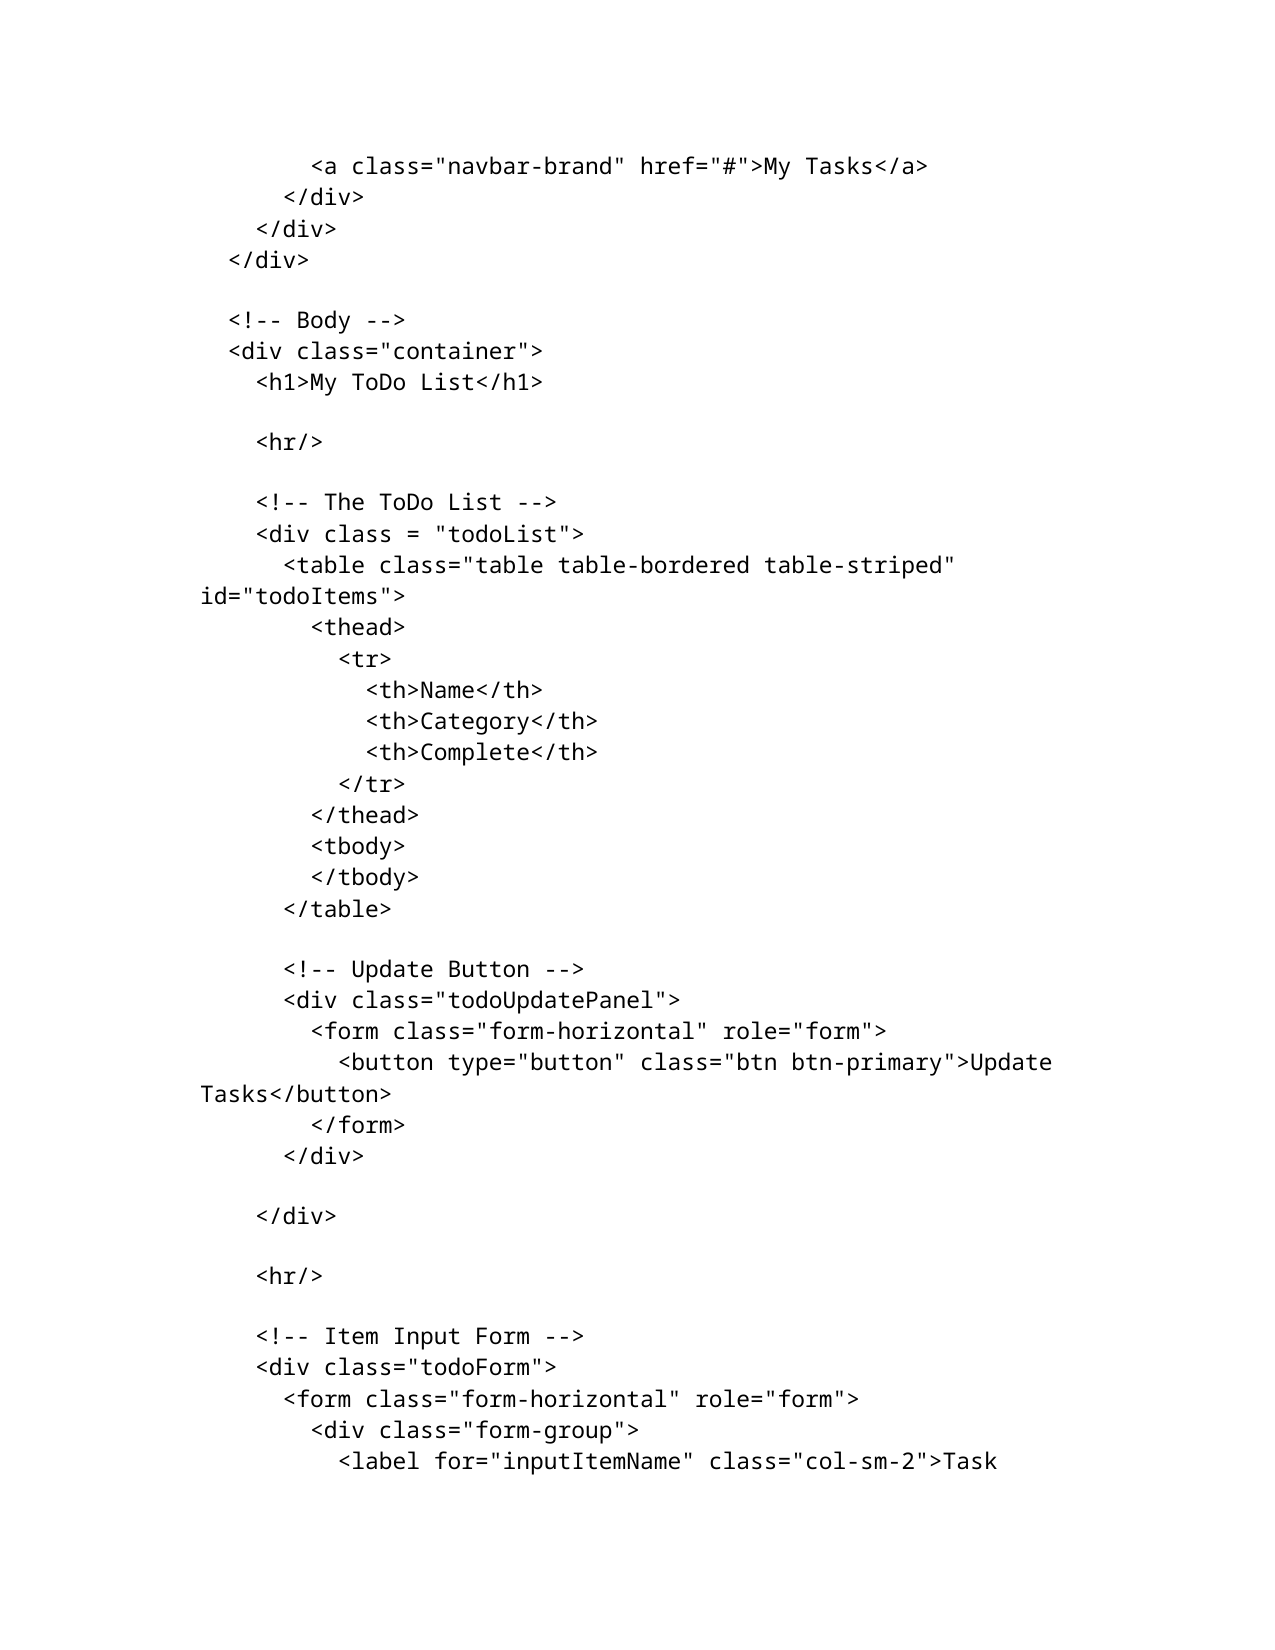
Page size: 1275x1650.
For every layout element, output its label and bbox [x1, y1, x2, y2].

list [150, 150, 1125, 1476]
